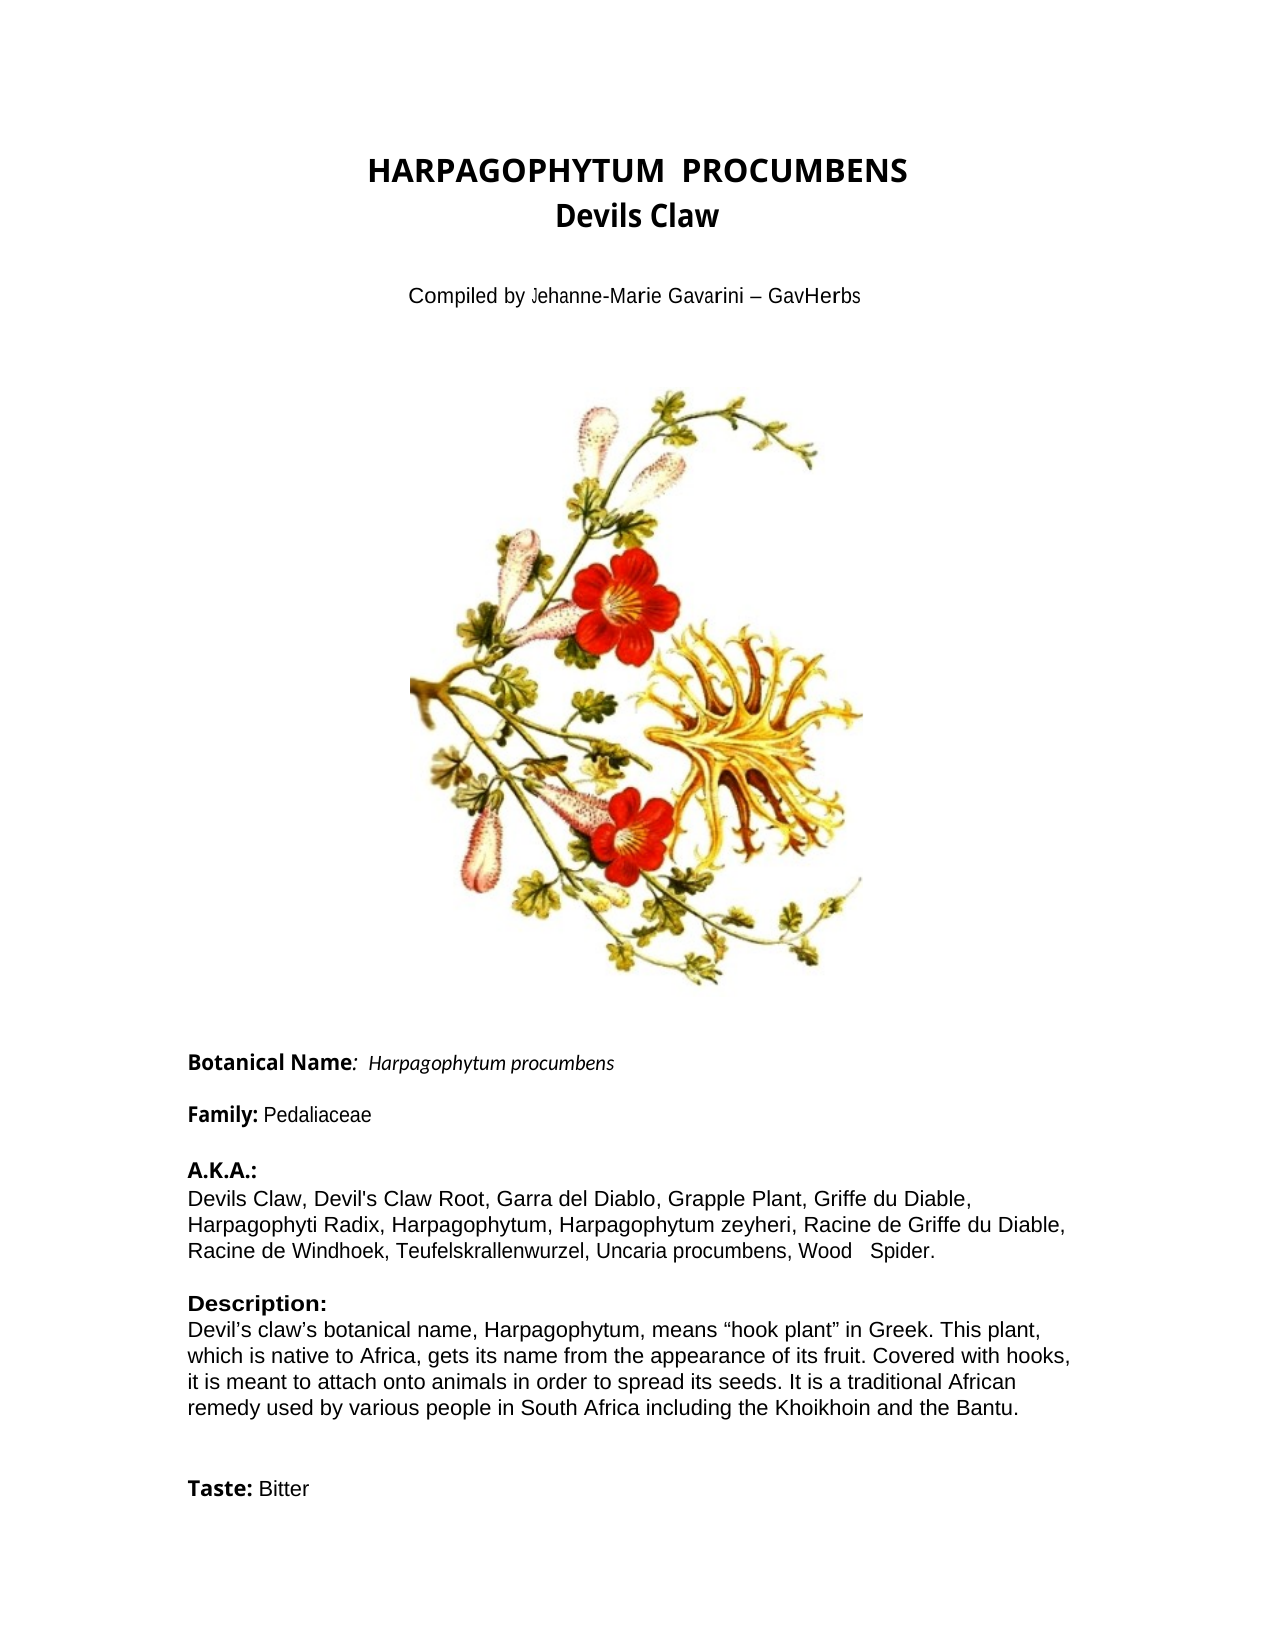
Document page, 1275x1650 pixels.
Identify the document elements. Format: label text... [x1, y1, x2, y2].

text Botanical Name: Harpagophytum procumbens [187, 1047, 1086, 1076]
text Family: Pedaliaceae [187, 1099, 1086, 1129]
text Compiled by Jehanne-Marie Gavarini – GavHerbs [408, 283, 1086, 308]
text Devil’s claw’s botanical name, Harpagophytum, means “hook plant” in Greek. This plant, which is native to Africa, gets its name from the appearance of its fruit. Covered with hooks, it is meant to attach onto animals in order to spread its seeds. It is a traditional African remedy used by various people in South Africa including the Khoikhoin and the Bantu. [187, 1317, 1086, 1420]
picture [410, 387, 864, 997]
subtitle HARPAGOPHYTUM PROCUMBENS [360, 148, 914, 192]
subtitle Description: [187, 1291, 1086, 1316]
subtitle A.K.A.: [187, 1155, 1086, 1185]
text Taste: Bitter [187, 1473, 1086, 1503]
text Devils Claw [359, 193, 914, 237]
text Devils Claw, Devil's Claw Root, Garra del Diablo, Grapple Plant, Griffe du Diable, Harpagophyti Radix, Harpagophytum, Harpagophytum zeyheri, Racine de Griffe du Diable, Racine de Windhoek, Teufelskrallenwurzel, Uncaria procumbens, Wood Spider. [187, 1186, 1086, 1263]
